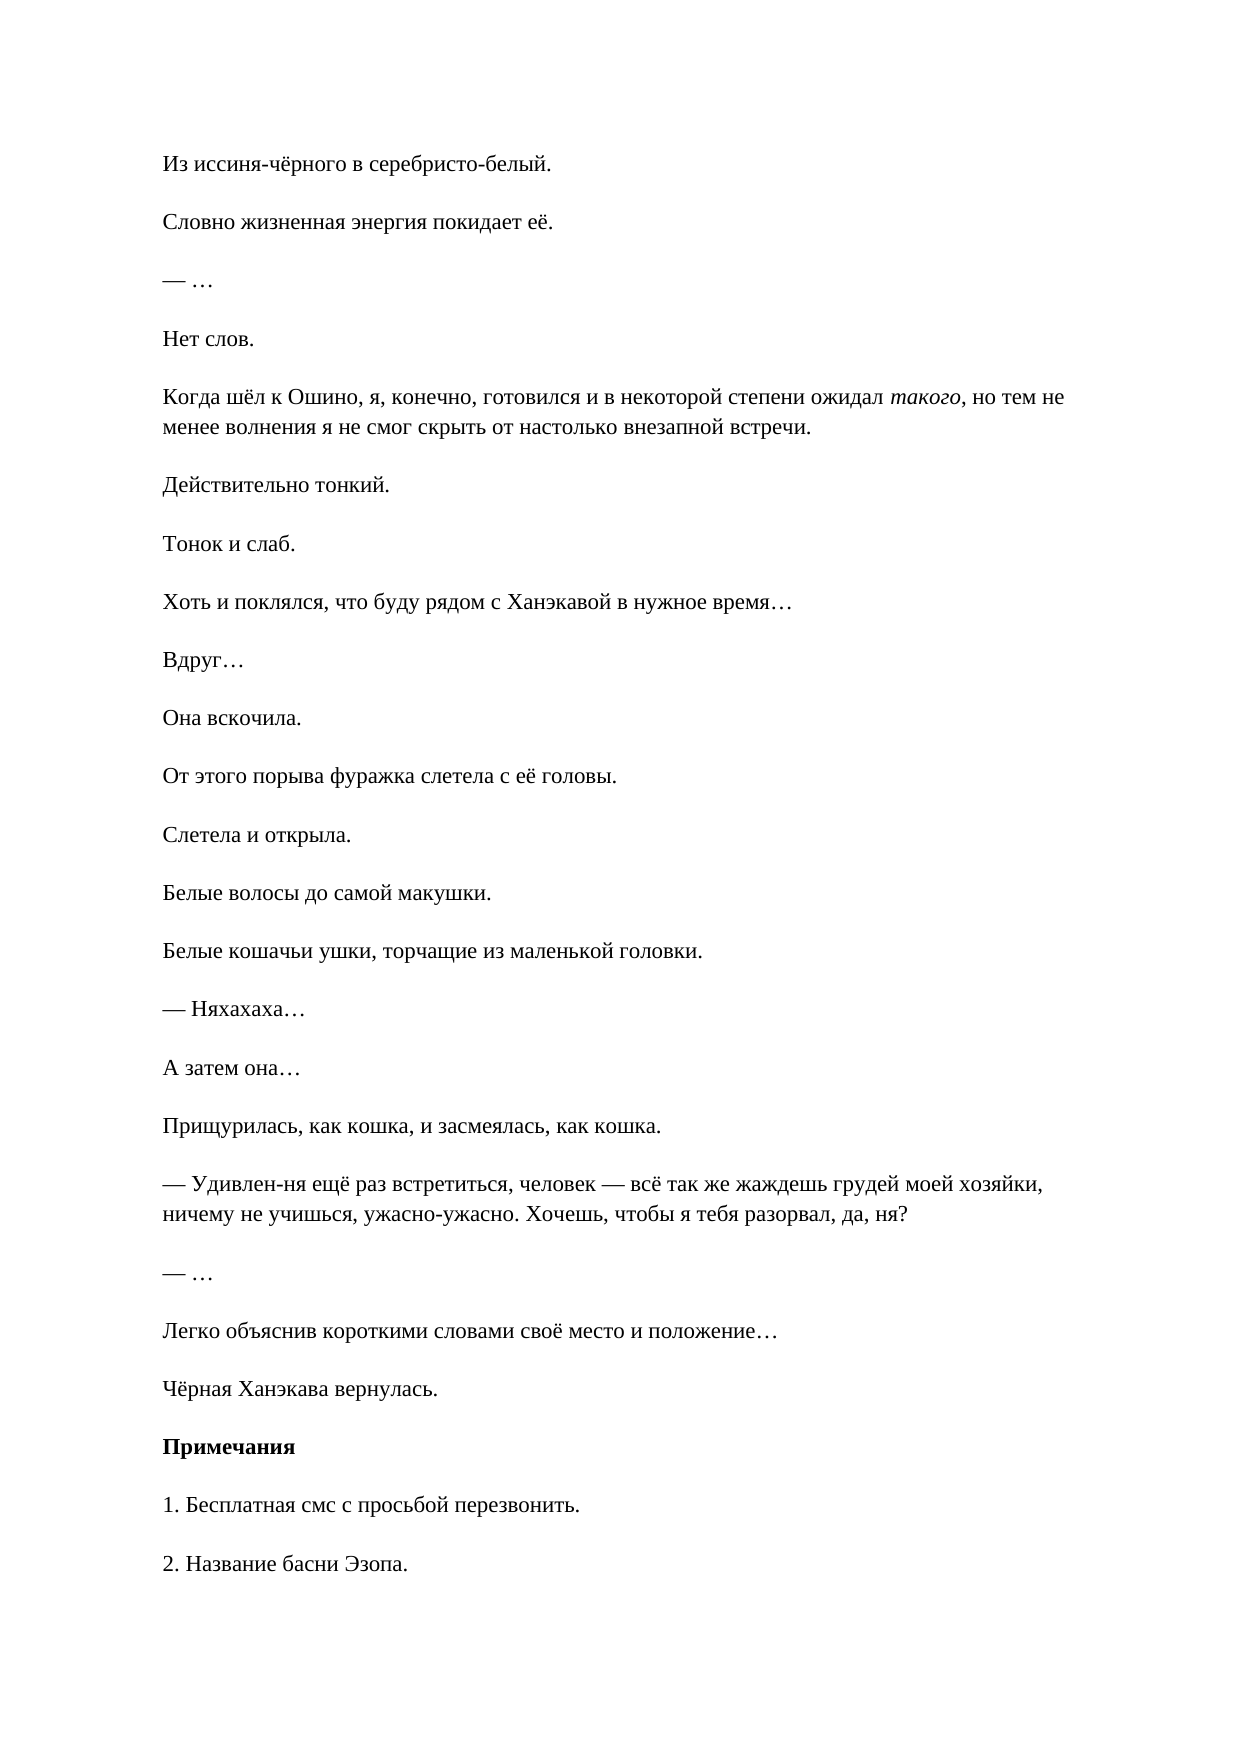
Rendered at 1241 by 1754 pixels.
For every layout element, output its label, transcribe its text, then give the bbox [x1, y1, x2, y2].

text Хоть и поклялся, что буду рядом с Ханэкавой в нужное время… [162, 588, 1090, 614]
text — … [162, 1258, 1090, 1285]
text Тонок и слаб. [162, 529, 1090, 556]
subtitle Примечания [162, 1433, 1090, 1459]
text Чёрная Ханэкава вернулась. [162, 1375, 1090, 1401]
text Из иссиня-чёрного в серебристо-белый. [162, 150, 1090, 176]
text — … [162, 266, 1090, 293]
text 1. Бесплатная смс с просьбой перезвонить. [162, 1491, 1090, 1518]
text Слетела и открыла. [162, 821, 1090, 847]
text Действительно тонкий. [162, 471, 1090, 498]
text — Няхахаха… [162, 995, 1090, 1022]
text Она вскочила. [162, 704, 1090, 731]
text Словно жизненная энергия покидает её. [162, 208, 1090, 234]
text Прищурилась, как кошка, и засмеялась, как кошка. [162, 1112, 1090, 1138]
text А затем она… [162, 1054, 1090, 1080]
text Вдруг… [162, 646, 1090, 672]
text Легко объяснив короткими словами своё место и положение… [162, 1317, 1090, 1343]
text От этого порыва фуражка слетела с её головы. [162, 762, 1090, 789]
text Белые волосы до самой макушки. [162, 879, 1090, 905]
text 2. Название басни Эзопа. [162, 1550, 1090, 1576]
text Нет слов. [162, 325, 1090, 351]
text — Удивлен-ня ещё раз встретиться, человек — всё так же жаждешь грудей моей хозяйки, ничему не учишься, ужасно-ужасно. Хочешь, чтобы я тебя разорвал, да, ня? [162, 1170, 1090, 1227]
text Белые кошачьи ушки, торчащие из маленькой головки. [162, 937, 1090, 963]
text Когда шёл к Ошино, я, конечно, готовился и в некоторой степени ожидал такого, но тем не менее волнения я не смог скрыть от настолько внезапной встречи. [162, 383, 1090, 439]
